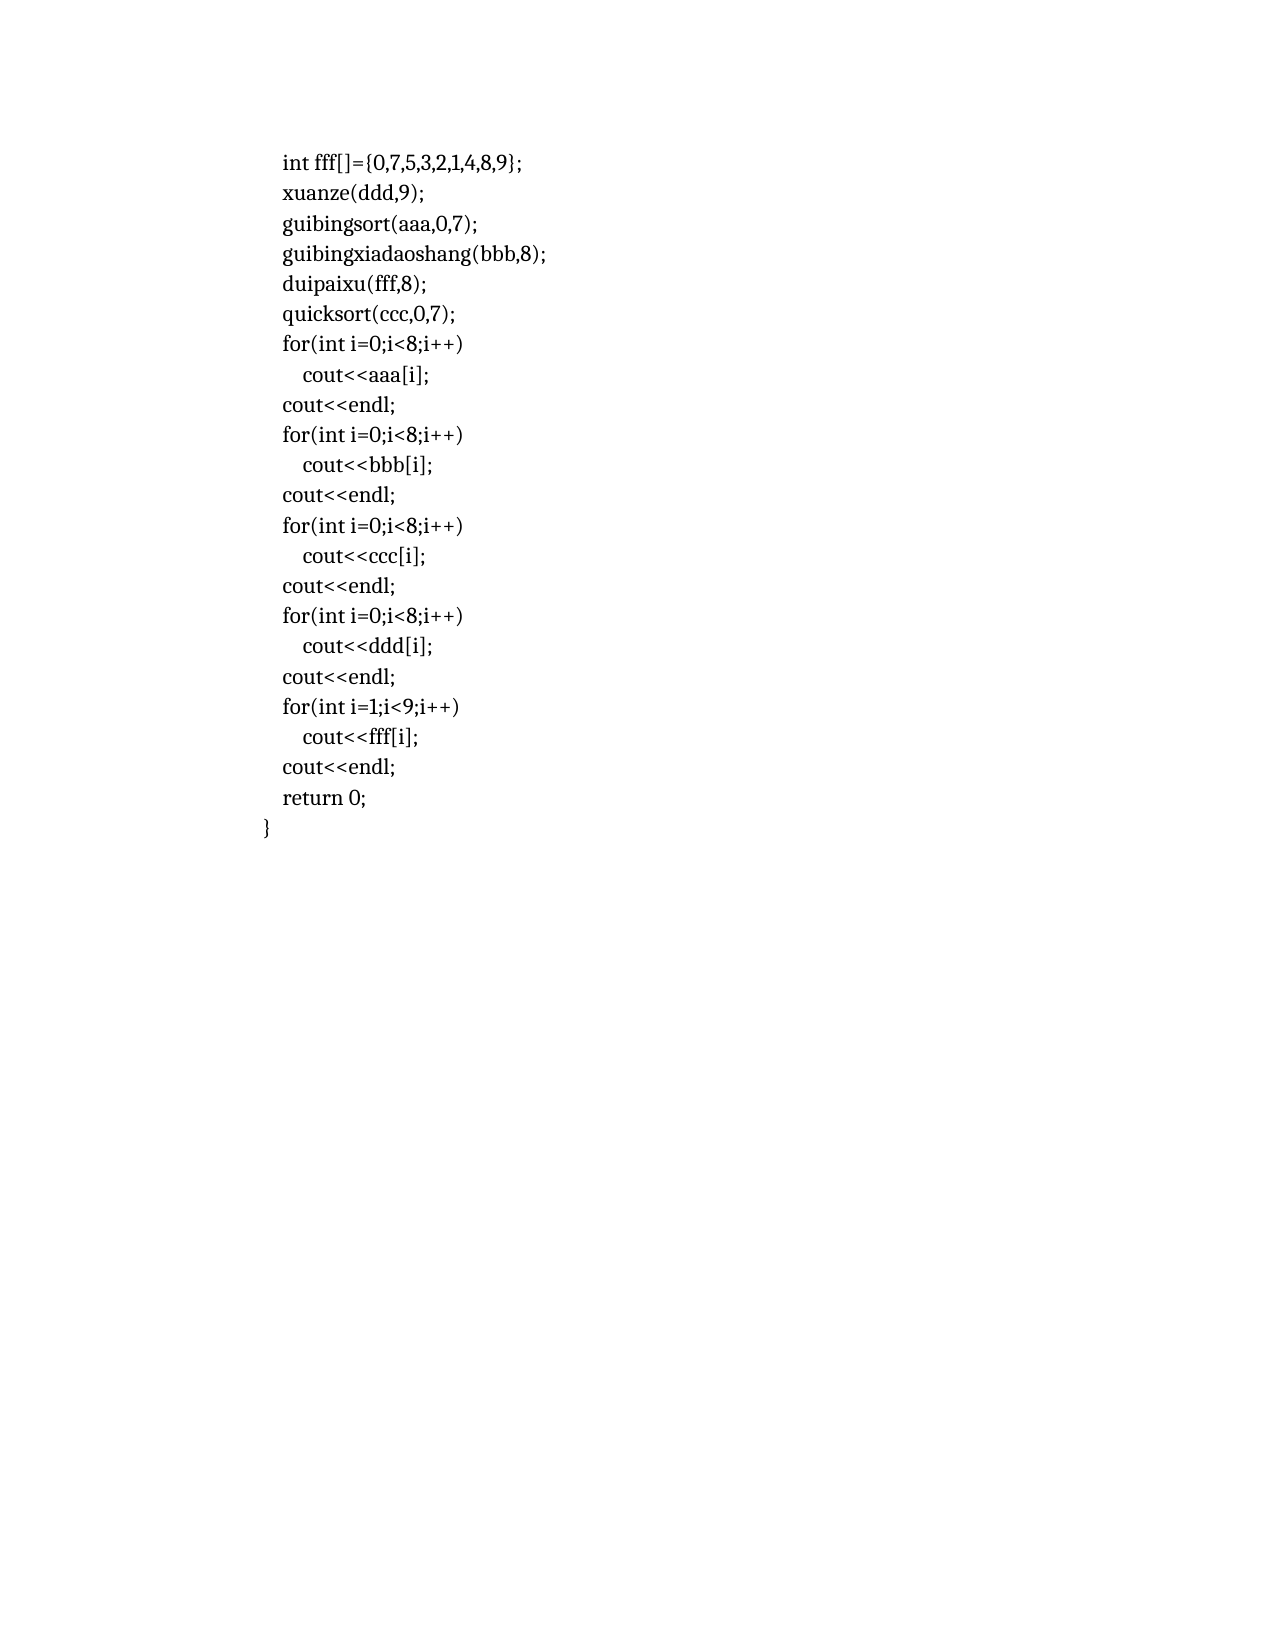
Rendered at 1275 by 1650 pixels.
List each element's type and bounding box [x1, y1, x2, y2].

list [262, 150, 1087, 841]
